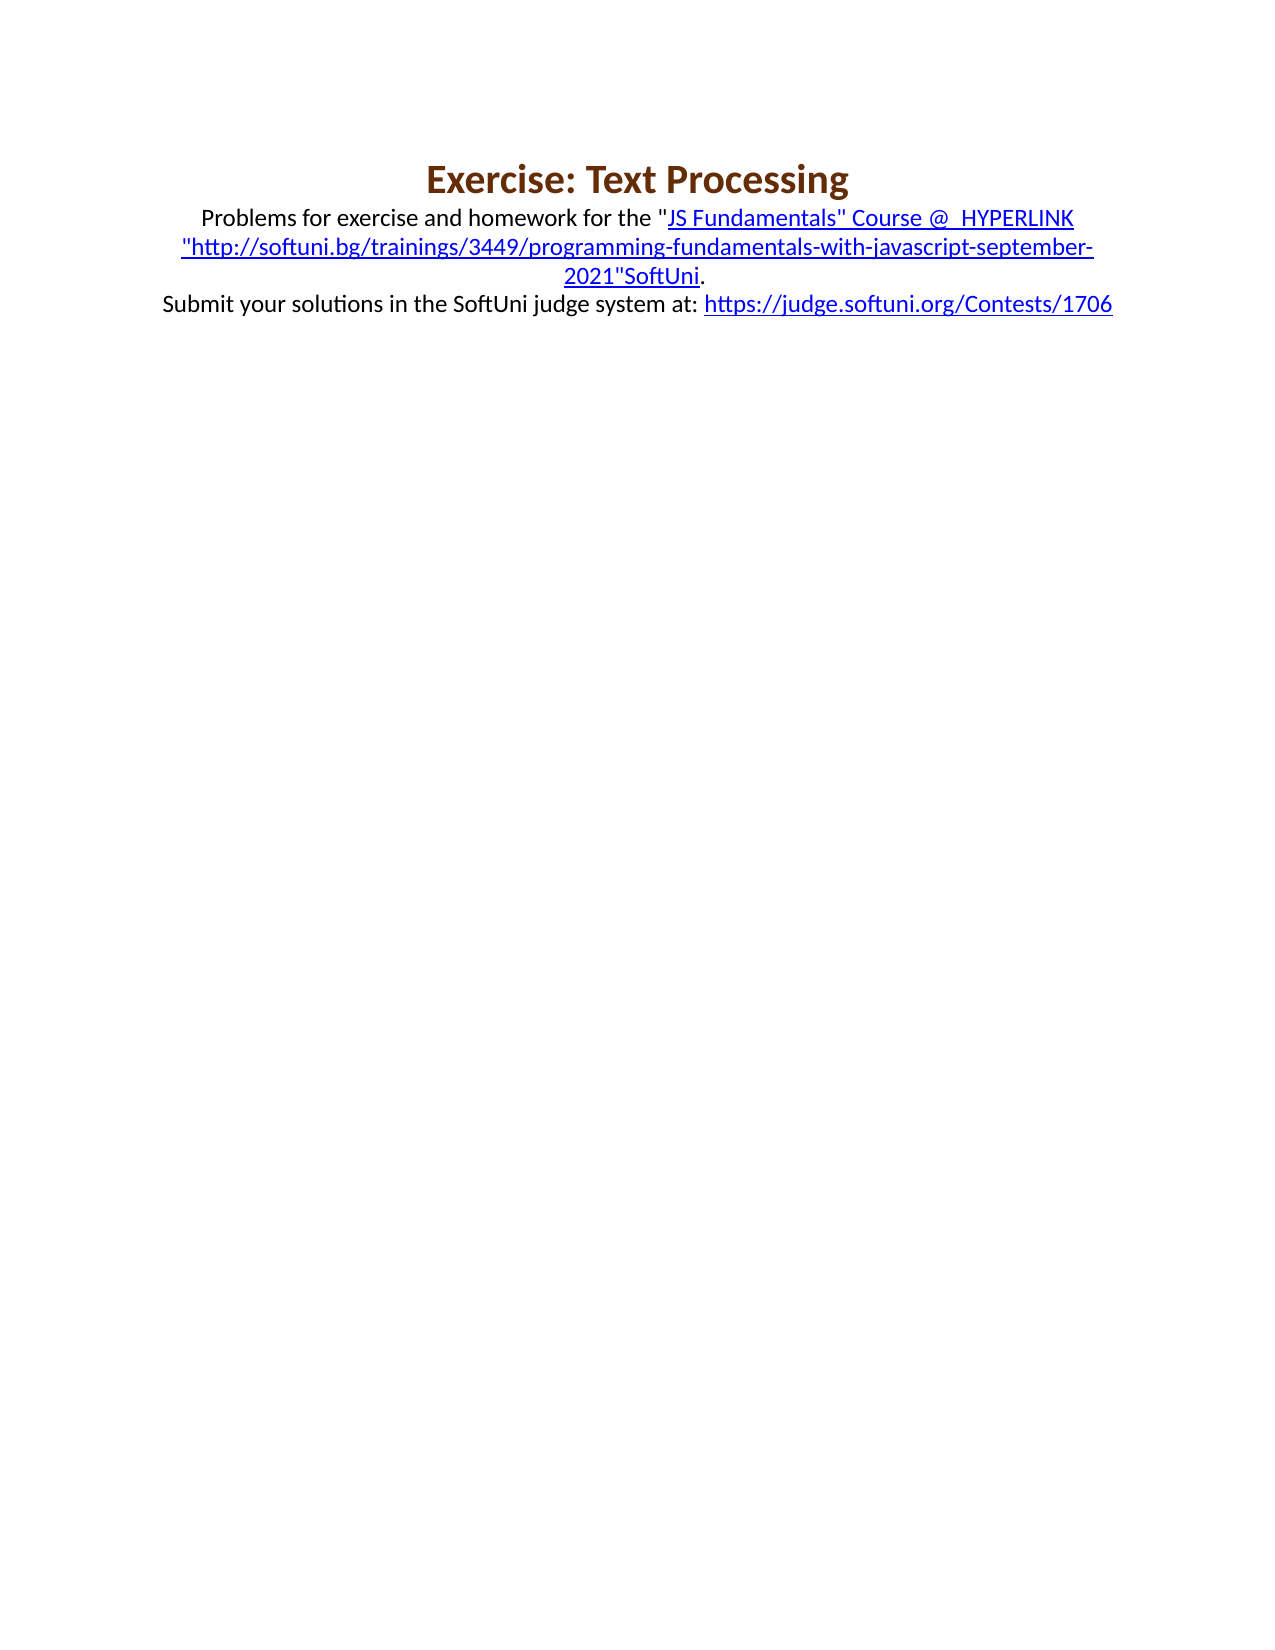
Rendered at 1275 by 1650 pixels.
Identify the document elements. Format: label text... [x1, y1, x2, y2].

text Problems for exercise and homework for the "JS Fundamentals" Course @ HYPERLINK "http://softuni.bg/trainings/3449/programming-fundamentals-with-javascript-september-2021"SoftUni. Submit your solutions in the SoftUni judge system at: https://judge.softuni.org/Contests/1706 [150, 204, 1125, 319]
text Exercise: Text Processing [150, 171, 1125, 199]
